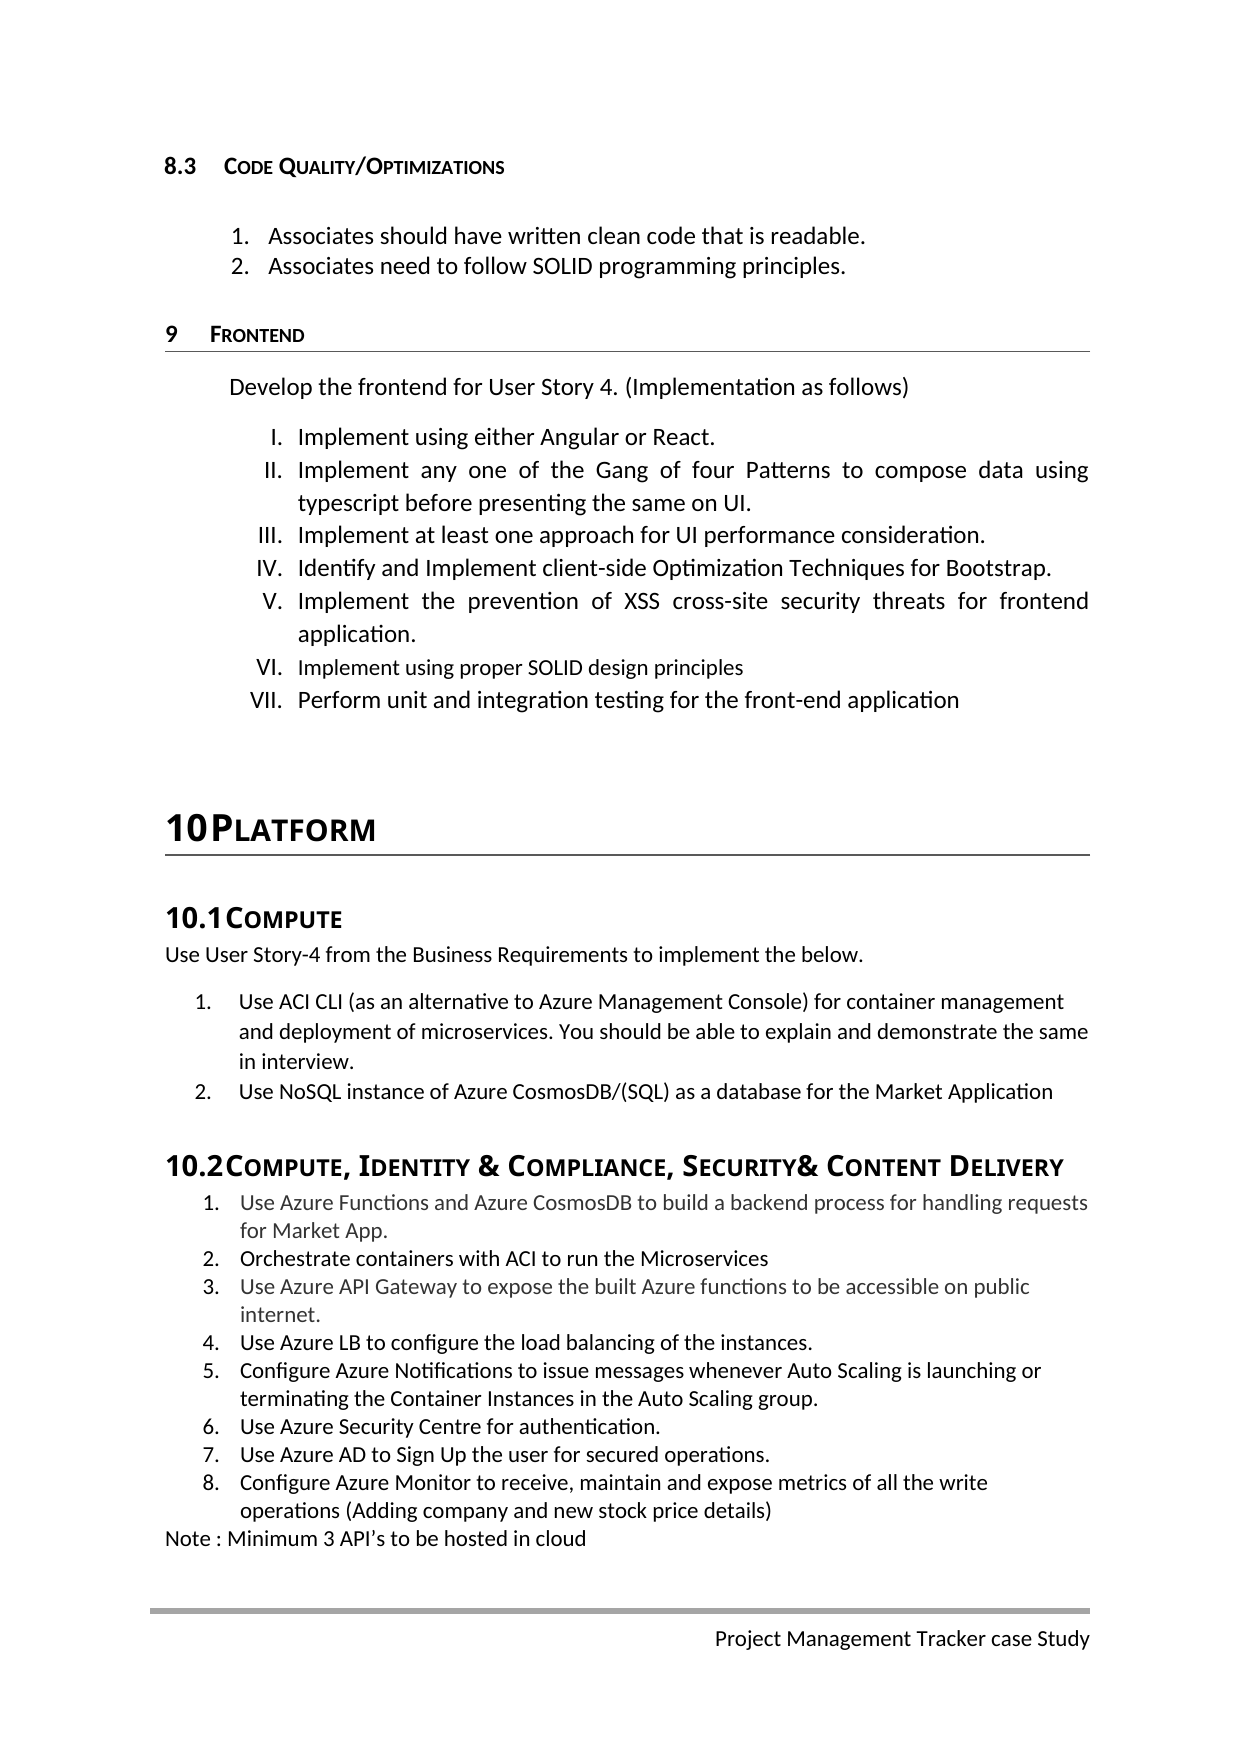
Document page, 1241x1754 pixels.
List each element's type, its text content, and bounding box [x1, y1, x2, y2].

subtitle Code Quality/Optimizations [164, 150, 1090, 181]
list Use Azure API Gateway to expose the built Azure functions to be accessible on public internet. [202, 1272, 1090, 1328]
text Use User Story-4 from the Business Requirements to implement the below. [165, 940, 1090, 968]
subtitle Compute, Identity & Compliance, Security& Content Delivery [165, 1145, 1090, 1185]
subtitle Frontend [165, 318, 1090, 351]
list Implement any one of the Gang of four Patterns to compose data using typescript before presenting the same on UI. [283, 454, 1090, 517]
list Associates need to follow SOLID programming principles. [231, 251, 1090, 281]
list Implement at least one approach for UI performance consideration. [283, 519, 1090, 550]
list Implement the prevention of XSS cross-site security threats for frontend application. [283, 585, 1090, 649]
list Orchestrate containers with ACI to run the Microservices [202, 1244, 1090, 1272]
list Use Azure Functions and Azure CosmosDB to build a backend process for handling requests for Market App. [388, 1188, 1090, 1244]
list Configure Azure Monitor to receive, maintain and expose metrics of all the write operations (Adding company and new stock price details) [202, 1468, 1090, 1524]
list Use Azure Security Centre for authentication. [202, 1412, 1090, 1440]
subtitle Platform [165, 801, 1090, 854]
text Develop the frontend for User Story 4. (Implementation as follows) [150, 371, 1090, 402]
list Identify and Implement client-side Optimization Techniques for Bootstrap. [283, 552, 1090, 583]
subtitle Compute [165, 897, 1090, 937]
list Implement using either Angular or React. [283, 421, 1090, 451]
text Note : Minimum 3 API’s to be hosted in cloud [165, 1524, 1090, 1552]
list Implement using proper SOLID design principles [283, 651, 1090, 682]
list Use ACI CLI (as an alternative to Azure Management Console) for container management and deployment of microservices. You should be able to explain and demonstrate the same in interview. [194, 987, 1090, 1075]
list Use Azure AD to Sign Up the user for secured operations. [202, 1440, 1090, 1468]
list Perform unit and integration testing for the front-end application [283, 684, 1090, 715]
list Configure Azure Notifications to issue messages whenever Auto Scaling is launching or terminating the Container Instances in the Auto Scaling group. [202, 1356, 1090, 1412]
list Use NoSQL instance of Azure CosmosDB/(SQL) as a database for the Market Application [194, 1077, 1090, 1106]
list Use Azure LB to configure the load balancing of the instances. [202, 1328, 1090, 1356]
list Associates should have written clean code that is readable. [231, 220, 1090, 251]
